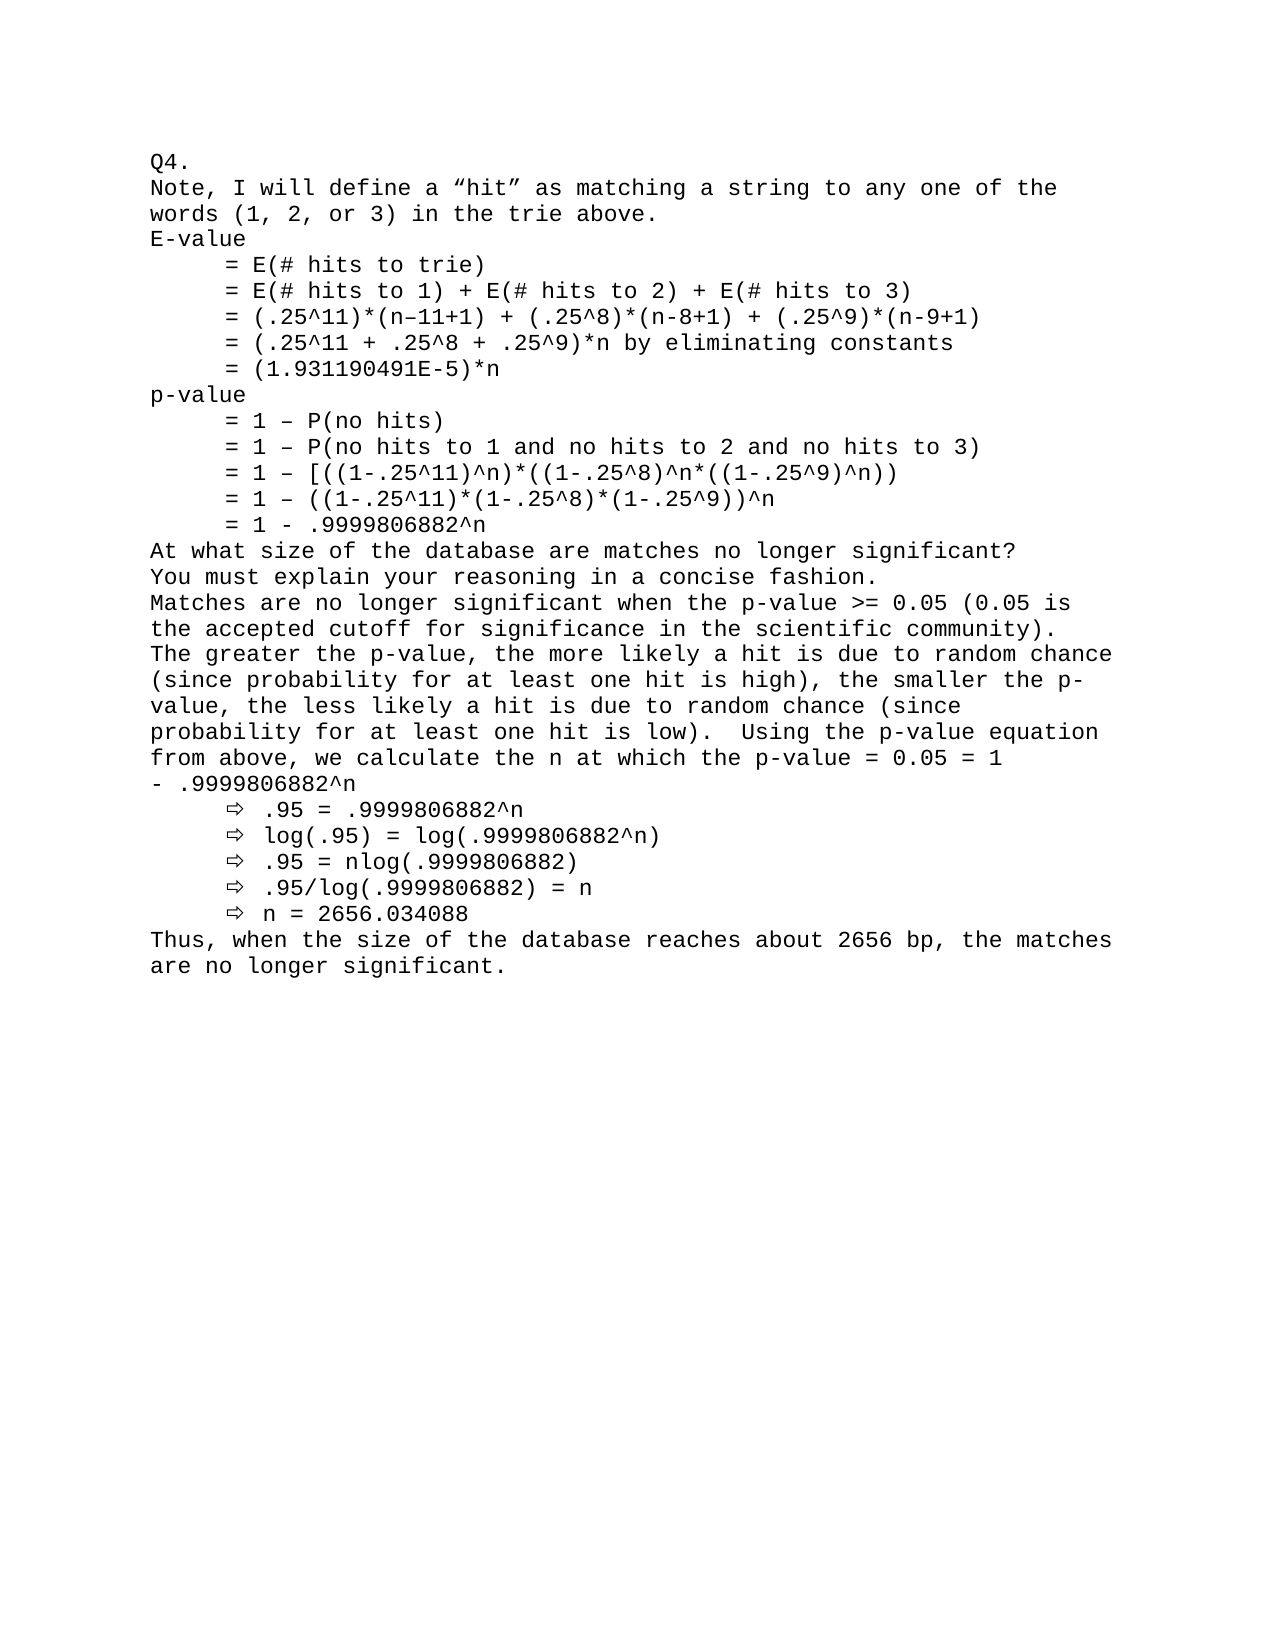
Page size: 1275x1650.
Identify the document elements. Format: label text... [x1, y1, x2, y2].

text At what size of the database are matches no longer significant? [150, 539, 1125, 565]
text = (.25^11 + .25^8 + .25^9)*n by eliminating constants [150, 332, 1125, 357]
text Q4. [150, 150, 1125, 176]
text = 1 – P(no hits) [150, 409, 1125, 435]
list n = 2656.034088 [225, 902, 1125, 928]
list .95/log(.9999806882) = n [225, 876, 1125, 902]
text = 1 - .9999806882^n [150, 513, 1125, 539]
text = E(# hits to trie) [150, 254, 1125, 280]
text Matches are no longer significant when the p-value >= 0.05 (0.05 is the accepted cutoff for significance in the scientific community). The greater the p-value, the more likely a hit is due to random chance (since probability for at least one hit is high), the smaller the p-value, the less likely a hit is due to random chance (since probability for at least one hit is low). Using the p-value equation from above, we calculate the n at which the p-value = 0.05 = 1 - .9999806882^n [150, 591, 1125, 798]
text = 1 – P(no hits to 1 and no hits to 2 and no hits to 3) [150, 435, 1125, 461]
text = 1 – ((1-.25^11)*(1-.25^8)*(1-.25^9))^n [150, 487, 1125, 513]
text = E(# hits to 1) + E(# hits to 2) + E(# hits to 3) [150, 280, 1125, 306]
list log(.95) = log(.9999806882^n) [225, 824, 1125, 850]
list .95 = .9999806882^n [225, 798, 1125, 824]
text = (1.931190491E-5)*n [150, 357, 1125, 383]
text Thus, when the size of the database reaches about 2656 bp, the matches are no longer significant. [150, 928, 1125, 980]
text = (.25^11)*(n–11+1) + (.25^8)*(n-8+1) + (.25^9)*(n-9+1) [150, 306, 1125, 332]
text E-value [150, 228, 1125, 254]
text Note, I will define a “hit” as matching a string to any one of the words (1, 2, or 3) in the trie above. [150, 176, 1125, 228]
text = 1 – [((1-.25^11)^n)*((1-.25^8)^n*((1-.25^9)^n)) [225, 461, 1125, 487]
text You must explain your reasoning in a concise fashion. [150, 565, 1125, 591]
text p-value [150, 383, 1125, 409]
list .95 = nlog(.9999806882) [225, 850, 1125, 876]
